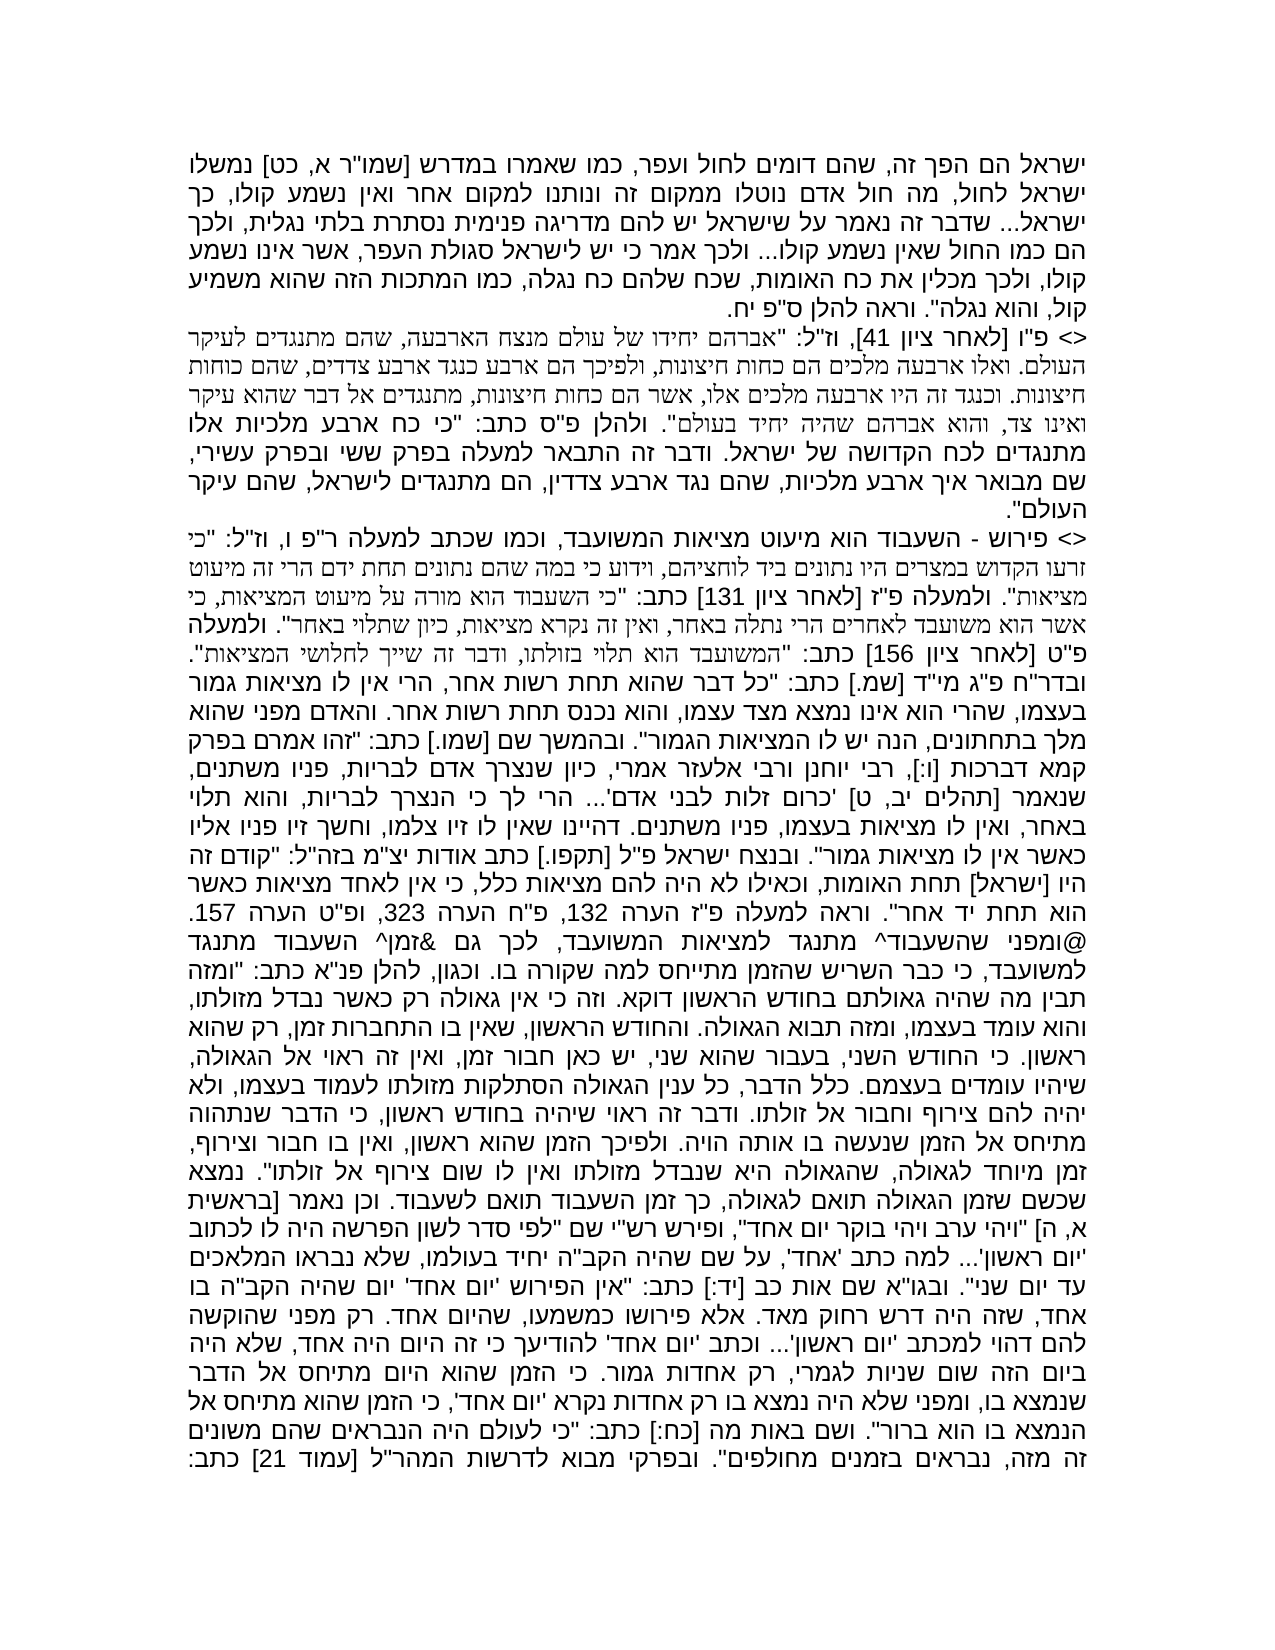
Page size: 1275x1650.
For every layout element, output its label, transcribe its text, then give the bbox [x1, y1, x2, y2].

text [187, 553, 1087, 1473]
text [187, 150, 1087, 351]
text <> פ"ו [לאחר ציון 41], וז"ל: "אברהם יחידו של עולם מנצח הארבעה, שהם מתנגדים לעיקר העולם. ואלו ארבעה מלכים הם כחות חיצונות, ולפיכך הם ארבע כנגד ארבע צדדים, שהם כוחות חיצונות. וכנגד זה היו ארבעה מלכים אלו, אשר הם כחות חיצונות, מתנגדים אל דבר שהוא עיקר ואינו צד, והוא אברהם שהיה יחיד בעולם". ולהלן פ"ס כתב: "כי כח ארבע מלכיות אלו מתנגדים לכח הקדושה של ישראל. ודבר זה התבאר למעלה בפרק ששי ובפרק עשירי, שם מבואר איך ארבע מלכיות, שהם נגד ארבע צדדין, הם מתנגדים לישראל, שהם עיקר העולם". [187, 351, 1087, 553]
